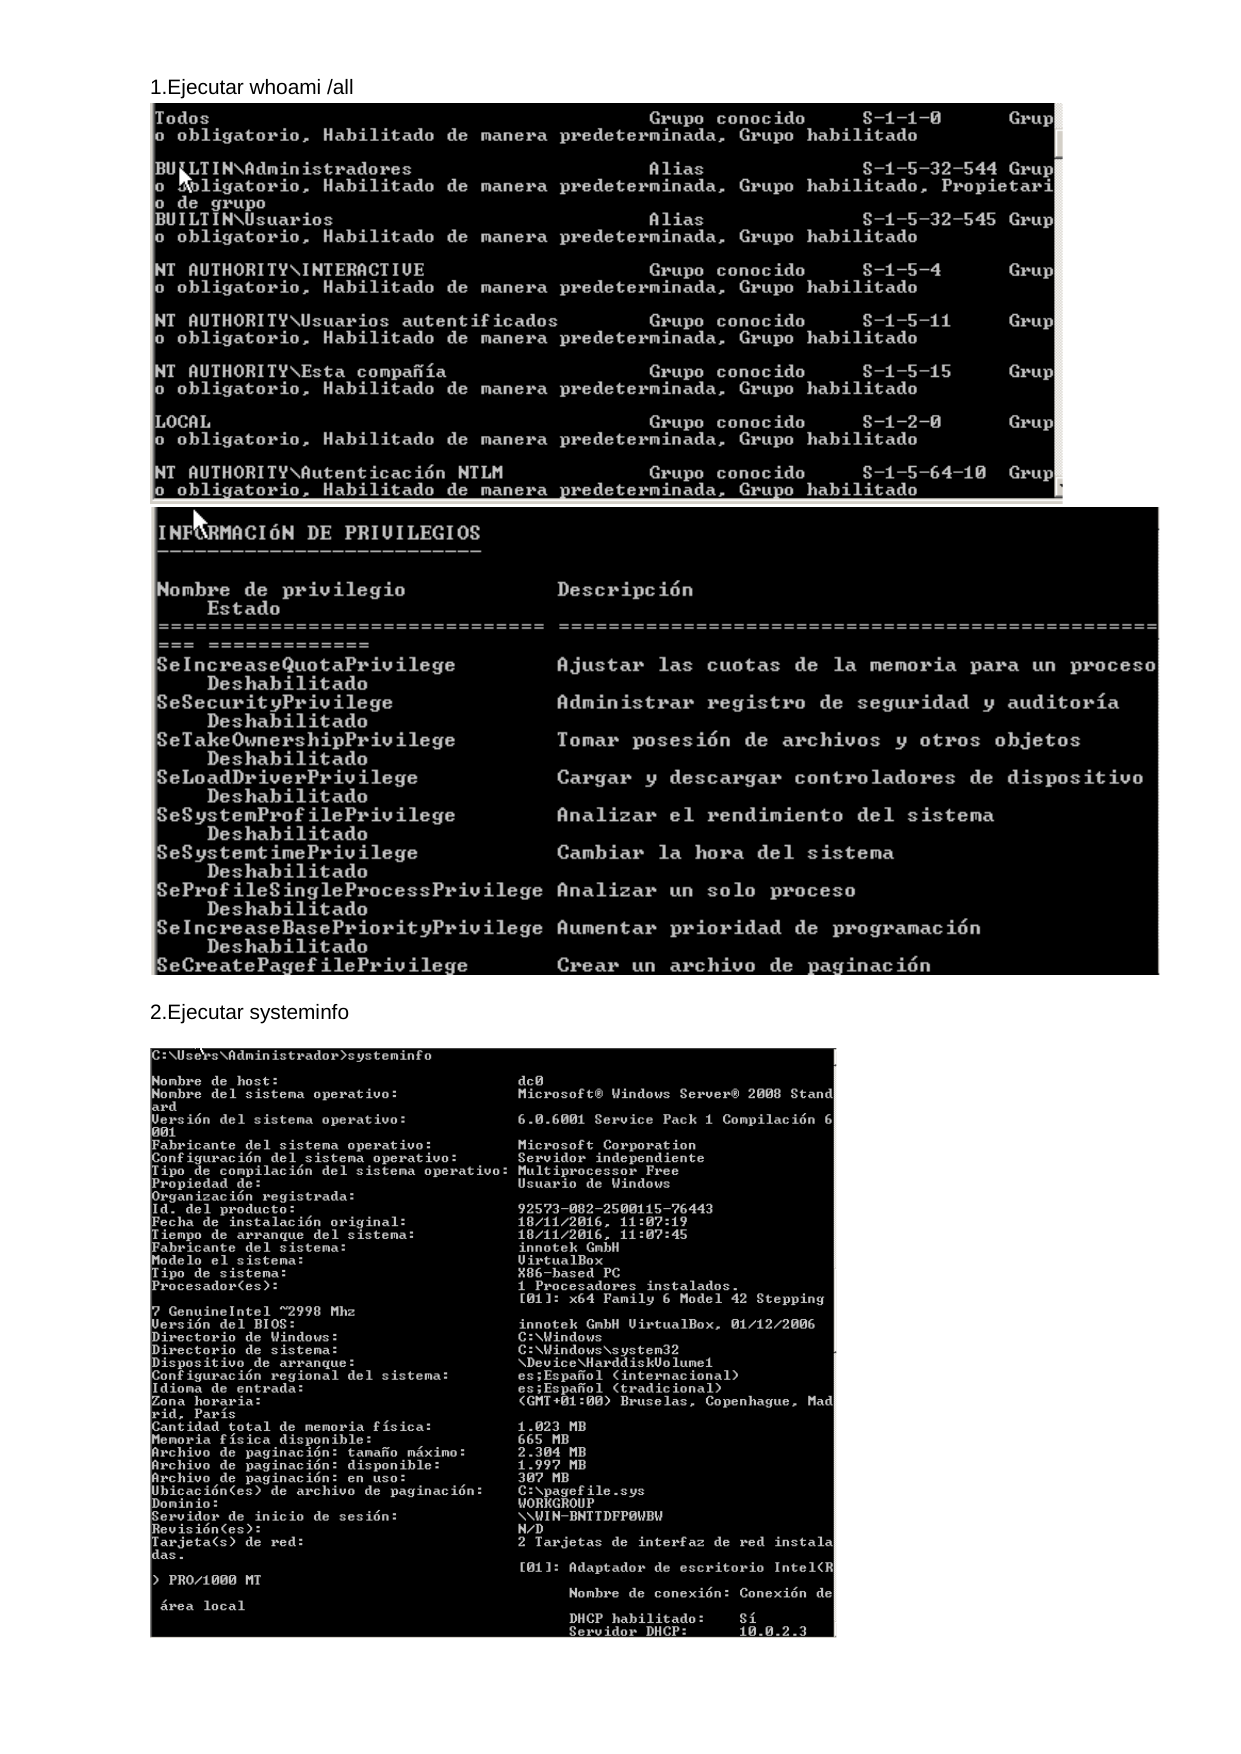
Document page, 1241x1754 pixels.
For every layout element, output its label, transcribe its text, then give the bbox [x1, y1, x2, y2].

picture [150, 103, 1063, 504]
picture [150, 1048, 837, 1638]
picture [150, 507, 1160, 975]
text 2.Ejecutar systeminfo [150, 1000, 1165, 1024]
